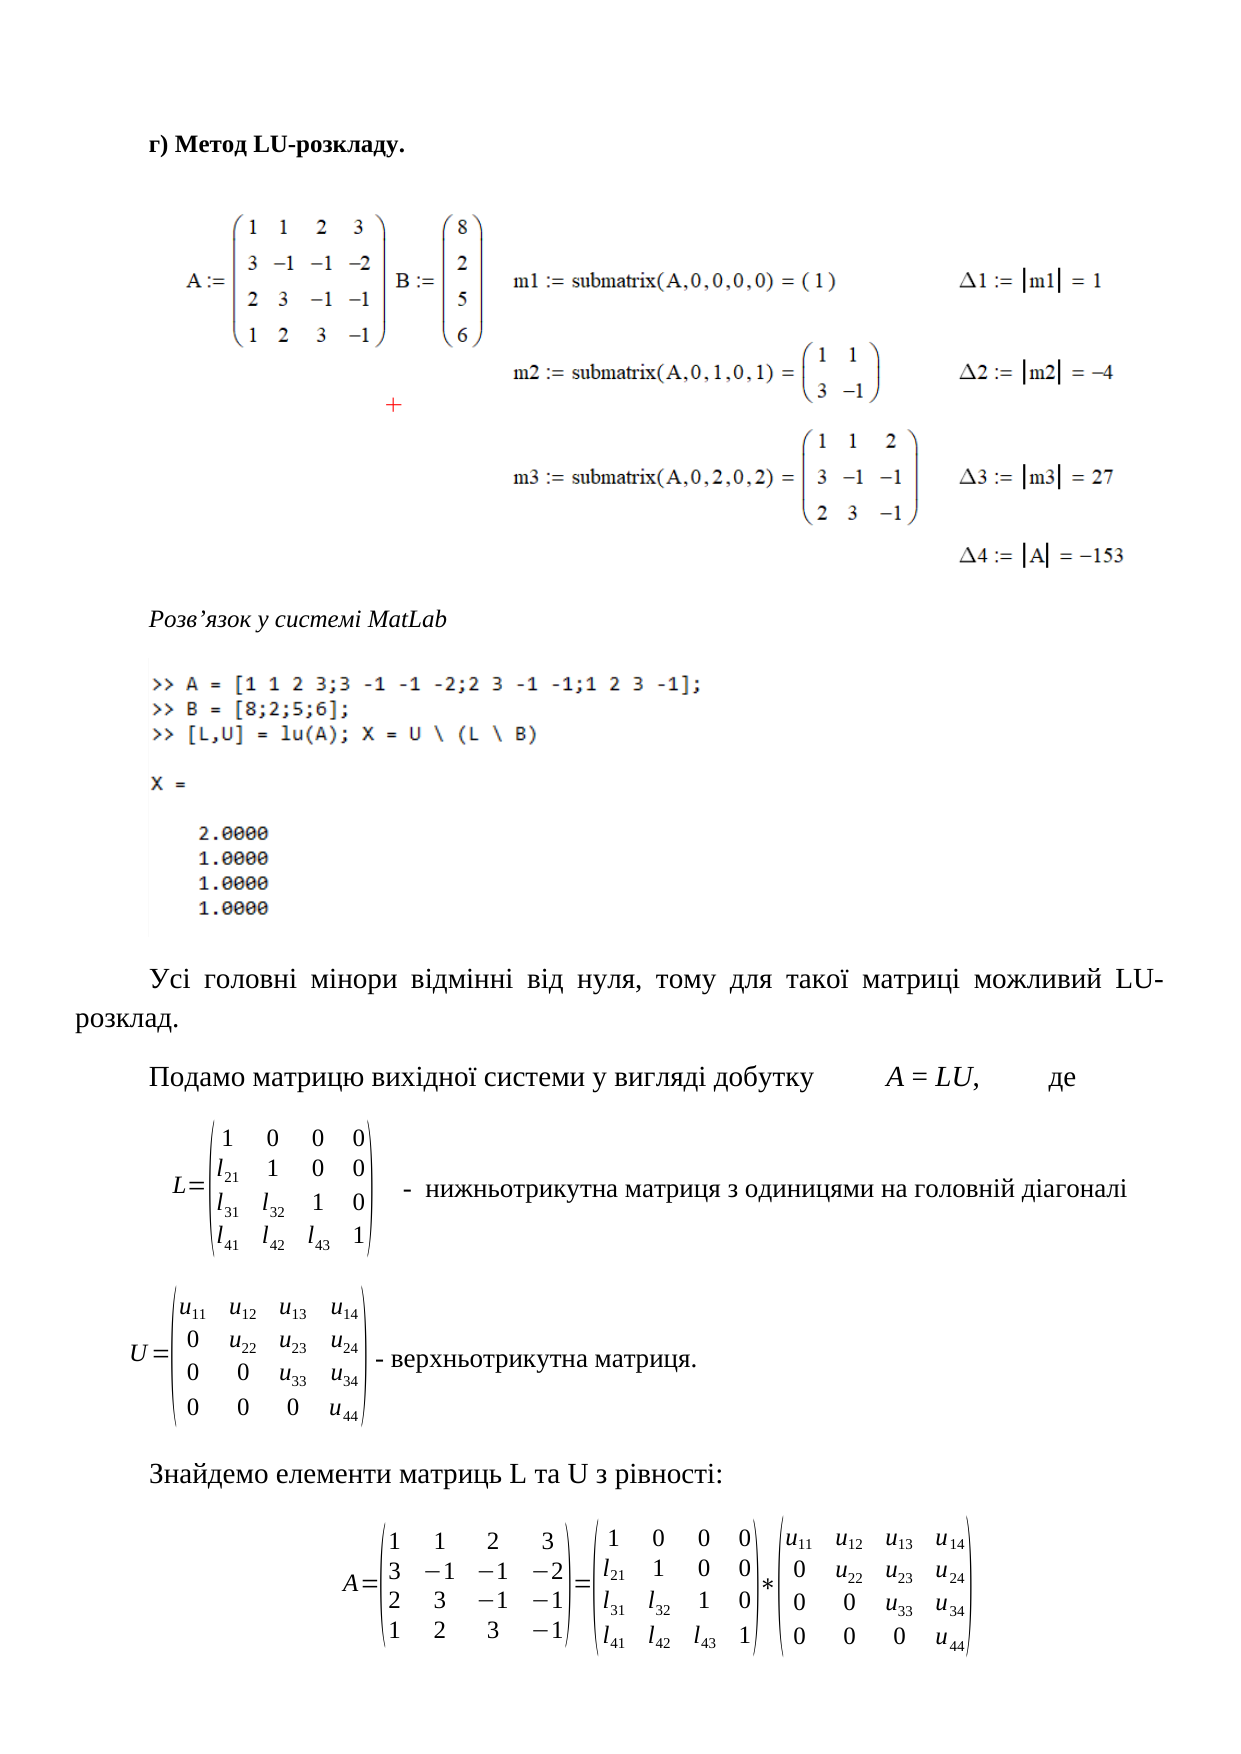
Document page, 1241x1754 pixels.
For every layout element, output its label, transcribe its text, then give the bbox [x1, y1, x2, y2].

text - нижньотрикутна матриця з одиницями на головній діагоналі [75, 1119, 1224, 1260]
picture [148, 658, 722, 937]
text Знайдемо елементи матриць L та U з рівності: [75, 1456, 1224, 1489]
text г) Метод LU-розкладу. [75, 129, 1165, 158]
text Усі головні мінори відмінні від нуля, тому для такої матриці можливий LU-розклад. [75, 961, 1165, 1033]
picture [181, 182, 1133, 580]
text Подамо матрицю вихідної системи у вигляді добутку A = LU, де [112, 1059, 1224, 1093]
text Розв’язок у системі MatLab [75, 604, 1165, 633]
text - верхньотрикутна матриця. [75, 1285, 1224, 1430]
